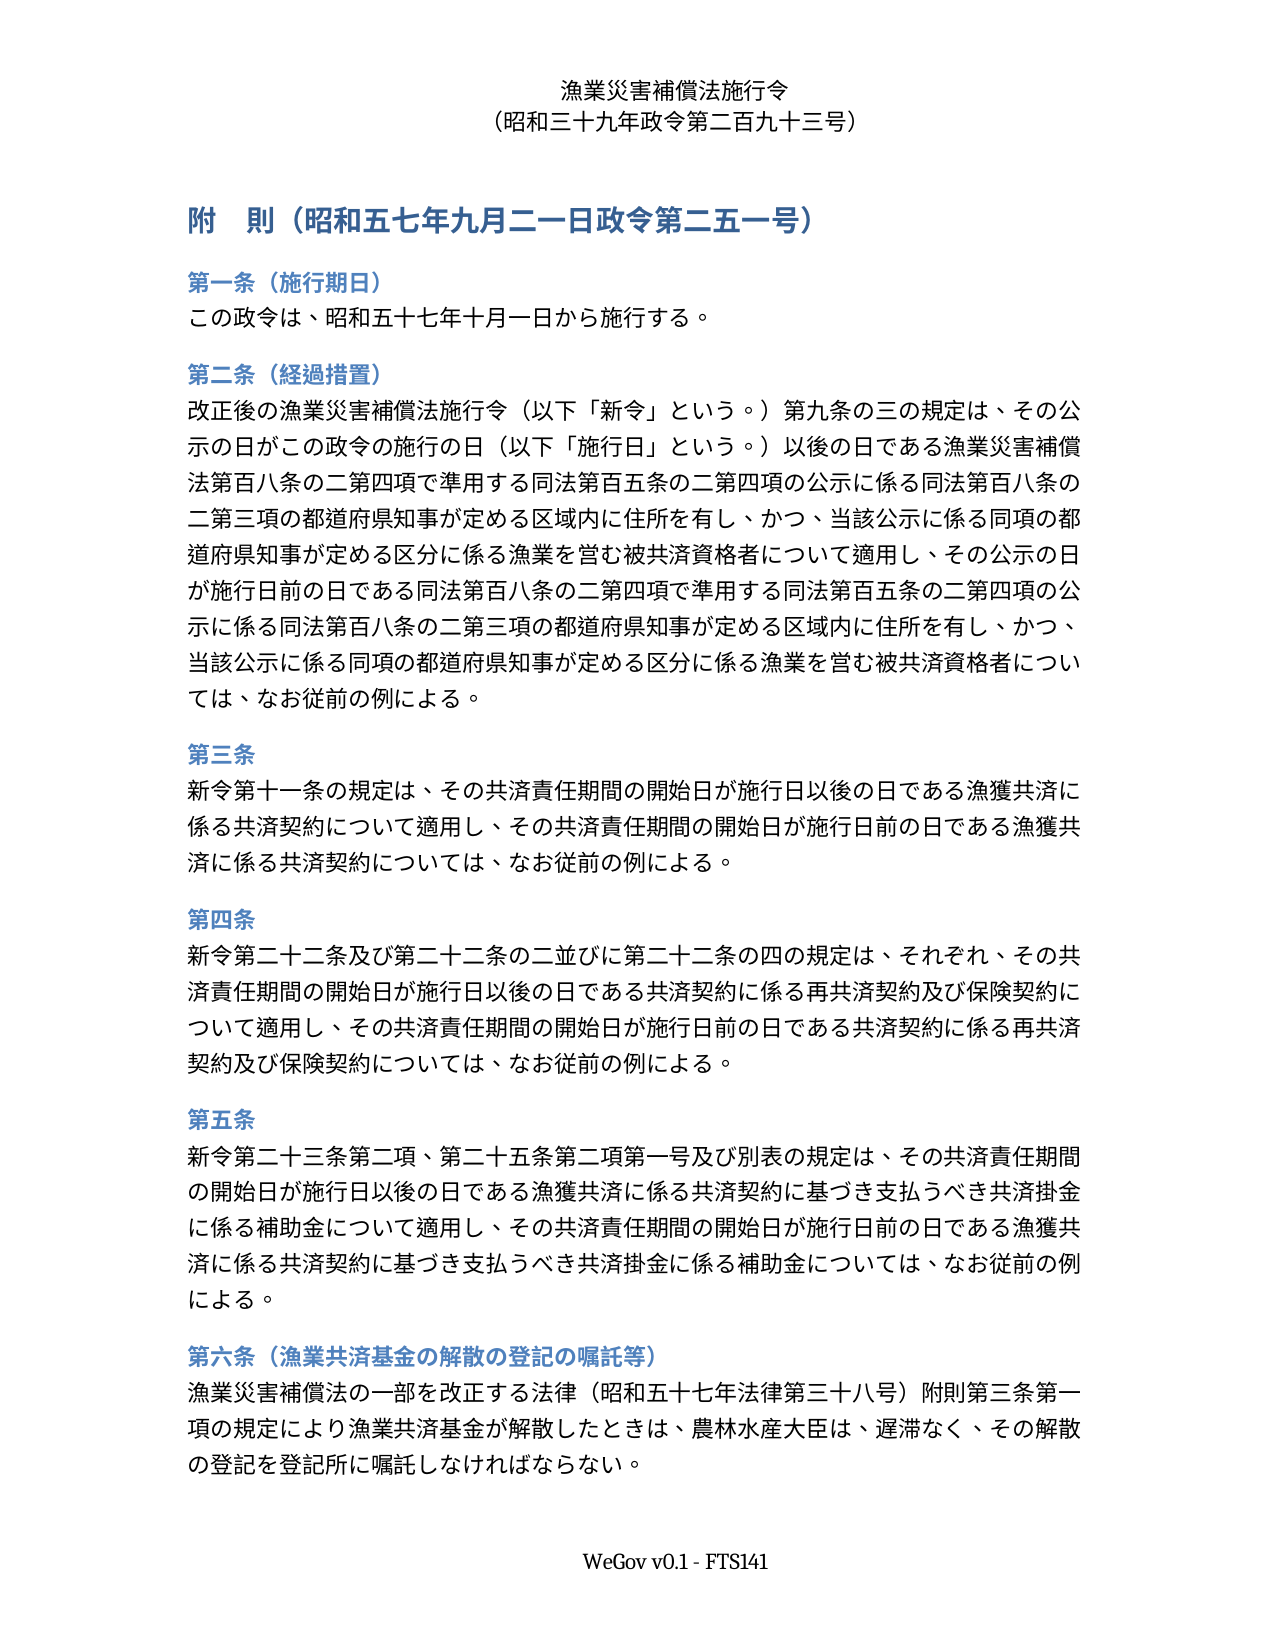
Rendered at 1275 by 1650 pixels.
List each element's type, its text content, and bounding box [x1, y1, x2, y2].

text 改正後の漁業災害補償法施行令（以下「新令」という。）第九条の三の規定は、その公示の日がこの政令の施行の日（以下「施行日」という。）以後の日である漁業災害補償法第百八条の二第四項で準用する同法第百五条の二第四項の公示に係る同法第百八条の二第三項の都道府県知事が定める区域内に住所を有し、かつ、当該公示に係る同項の都道府県知事が定める区分に係る漁業を営む被共済資格者について適用し、その公示の日が施行日前の日である同法第百八条の二第四項で準用する同法第百五条の二第四項の公示に係る同法第百八条の二第三項の都道府県知事が定める区域内に住所を有し、かつ、当該公示に係る同項の都道府県知事が定める区分に係る漁業を営む被共済資格者については、なお従前の例による。 [187, 395, 1087, 714]
text 新令第二十三条第二項、第二十五条第二項第一号及び別表の規定は、その共済責任期間の開始日が施行日以後の日である漁獲共済に係る共済契約に基づき支払うべき共済掛金に係る補助金について適用し、その共済責任期間の開始日が施行日前の日である漁獲共済に係る共済契約に基づき支払うべき共済掛金に係る補助金については、なお従前の例による。 [187, 1140, 1087, 1315]
subtitle 第六条（漁業共済基金の解散の登記の嘱託等） [187, 1341, 1087, 1372]
text 漁業災害補償法の一部を改正する法律（昭和五十七年法律第三十八号）附則第三条第一項の規定により漁業共済基金が解散したときは、農林水産大臣は、遅滞なく、その解散の登記を登記所に嘱託しなければならない。 [187, 1377, 1087, 1480]
subtitle 第二条（経過措置） [187, 359, 1087, 390]
subtitle 第四条 [187, 904, 1087, 935]
subtitle 第三条 [187, 739, 1087, 771]
text 新令第二十二条及び第二十二条の二並びに第二十二条の四の規定は、それぞれ、その共済責任期間の開始日が施行日以後の日である共済契約に係る再共済契約及び保険契約について適用し、その共済責任期間の開始日が施行日前の日である共済契約に係る再共済契約及び保険契約については、なお従前の例による。 [187, 940, 1087, 1079]
subtitle 第一条（施行期日） [187, 266, 1087, 298]
text 新令第十一条の規定は、その共済責任期間の開始日が施行日以後の日である漁獲共済に係る共済契約について適用し、その共済責任期間の開始日が施行日前の日である漁獲共済に係る共済契約については、なお従前の例による。 [187, 775, 1087, 878]
text この政令は、昭和五十七年十月一日から施行する。 [187, 302, 1087, 334]
subtitle 附 則（昭和五七年九月二一日政令第二五一号） [187, 200, 1087, 240]
subtitle 第五条 [187, 1104, 1087, 1136]
